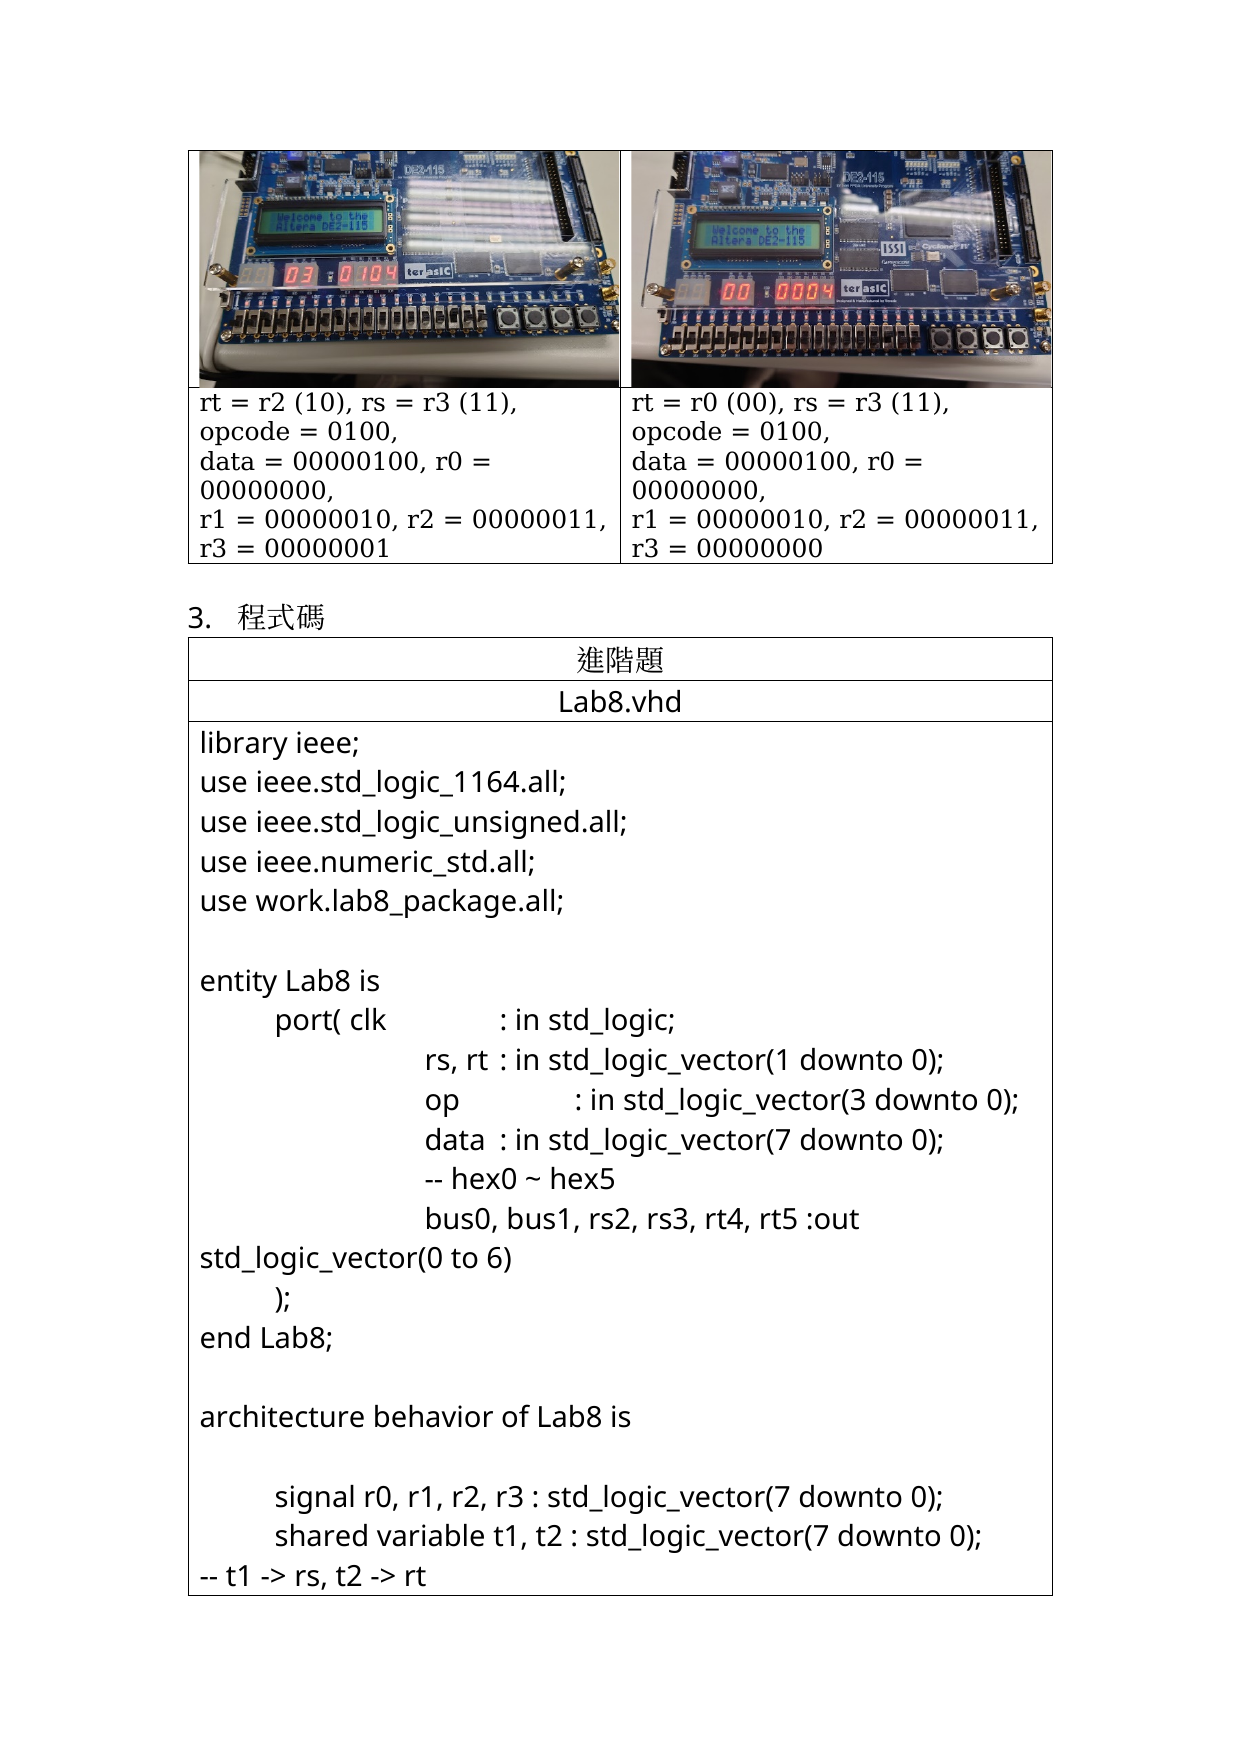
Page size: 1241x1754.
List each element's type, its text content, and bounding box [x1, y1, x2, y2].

table_cell [189, 151, 199, 387]
table_cell [621, 151, 631, 387]
table_cell rt = r0 (00), rs = r3 (11), opcode = 0100, data = 00000100, r0 = 00000000, r1 = 00000010, r2 = 00000011, r3 = 00000000 [621, 388, 1052, 563]
table_cell rt = r2 (10), rs = r3 (11), opcode = 0100, data = 00000100, r0 = 00000000, r1 = 00000010, r2 = 00000011, r3 = 00000001 [189, 388, 620, 563]
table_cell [189, 722, 1052, 1595]
picture [631, 151, 1052, 388]
table_cell Lab8.vhd [189, 681, 1052, 721]
picture [199, 151, 620, 388]
table_header [189, 638, 1052, 680]
